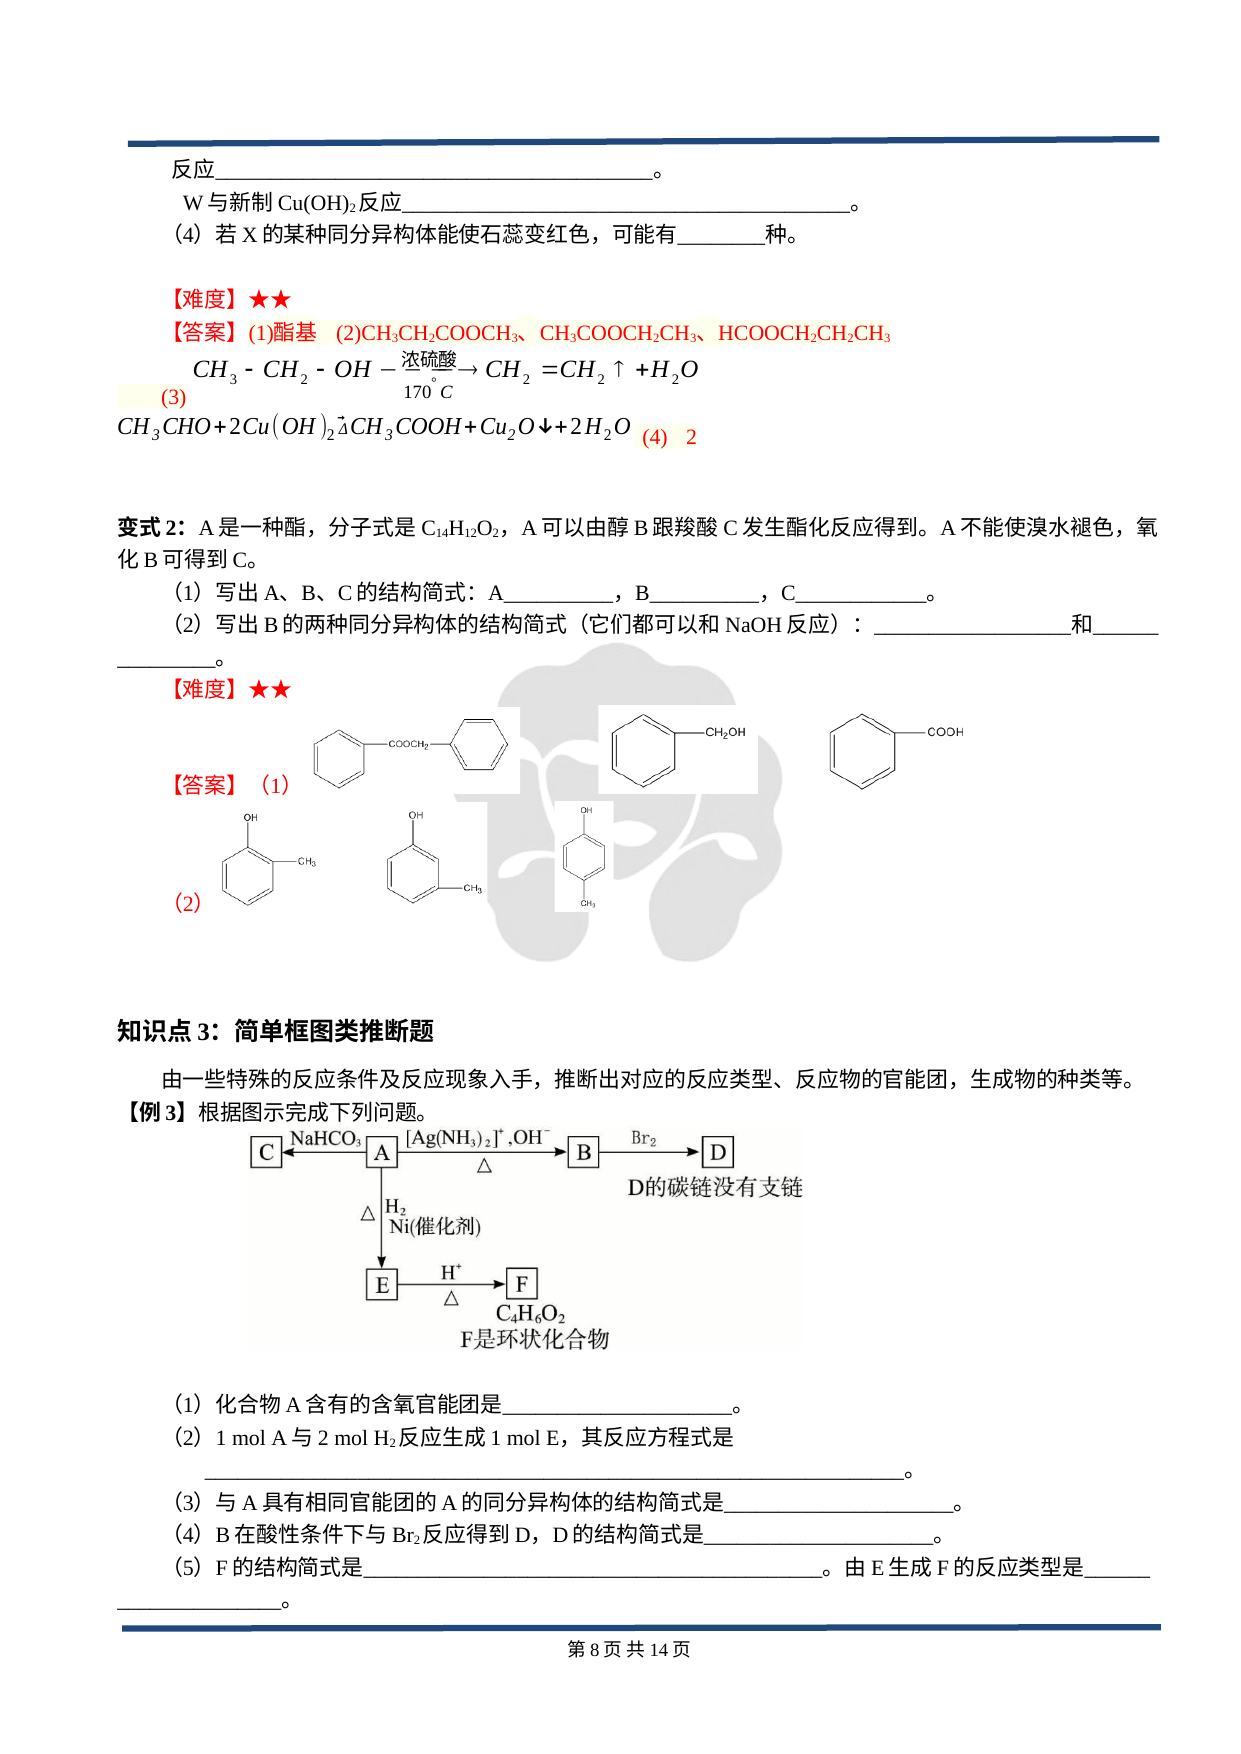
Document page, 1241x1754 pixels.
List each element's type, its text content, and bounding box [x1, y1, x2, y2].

picture [554, 801, 614, 912]
text W与新制Cu(OH)2反应_________________________________________。 [117, 184, 1159, 217]
text 知识点3：简单框图类推断题 [117, 997, 1159, 1062]
text 【答案】(1)酯基 (2)CH3CH2COOCH3、CH3COOCH2CH3、HCOOCH2CH2CH3 (3) (4) 2 [117, 314, 1159, 477]
text （2） [117, 802, 1159, 932]
picture [817, 704, 977, 794]
text 变式2：A是一种酯，分子式是C14H12O2，A可以由醇B跟羧酸C发生酯化反应得到。A不能使溴水褪色，氧化B可得到C。 [117, 509, 1159, 574]
picture [379, 802, 488, 912]
text （2）写出B的两种同分异构体的结构简式（它们都可以和NaOH反应）：__________________和_______________。 [117, 607, 1159, 672]
picture [302, 707, 521, 794]
text 【例3】根据图示完成下列问题。 （1）化合物A含有的含氧官能团是_____________________。 （2）1 mol A与2 mol H2反应生成1 mol E，其反应方程式是 ________________________________________________________________。 （3）与A具有相同官能团的A的同分异构体的结构简式是_____________________。 （4）B在酸性条件下与Br2反应得到D，D的结构简式是_____________________。 （5）F的结构简式是__________________________________________。由E生成F的反应类型是_____________________。 [117, 1094, 1159, 1614]
picture [248, 1126, 803, 1350]
text 【难度】★★ [117, 282, 1159, 314]
picture [598, 705, 758, 794]
text （1）写出A、B、C的结构简式：A__________，B__________，C____________。 [117, 574, 1159, 607]
picture [215, 803, 322, 912]
text （4）若X的某种同分异构体能使石蕊变红色，可能有________种。 [117, 217, 1159, 249]
text 由一些特殊的反应条件及反应现象入手，推断出对应的反应类型、反应物的官能团，生成物的种类等。 [117, 1062, 1159, 1094]
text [172, 152, 1159, 184]
text 【难度】★★ [117, 672, 1159, 704]
